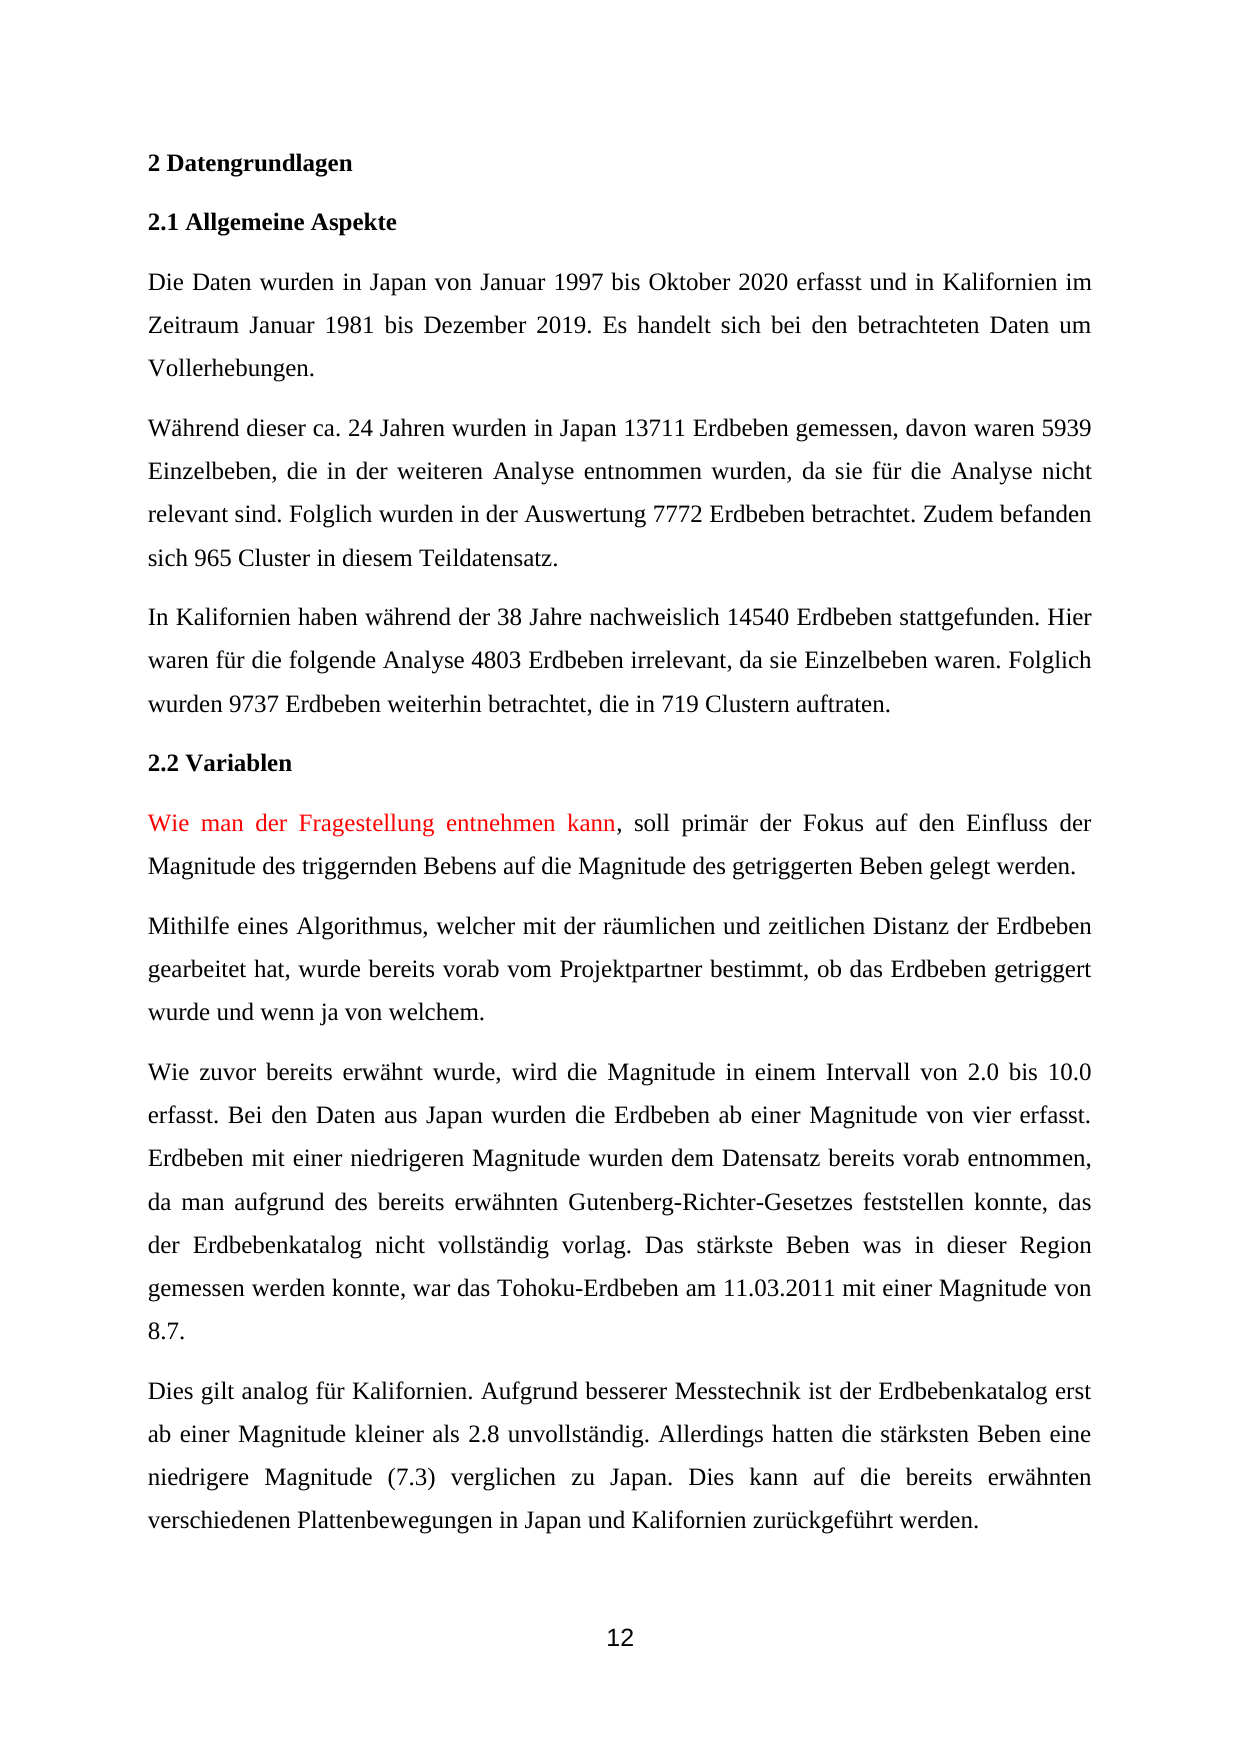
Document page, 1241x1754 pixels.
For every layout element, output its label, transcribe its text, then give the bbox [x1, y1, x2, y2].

text Die Daten wurden in Japan von Januar 1997 bis Oktober 2020 erfasst und in Kalifornien im Zeitraum Januar 1981 bis Dezember 2019. Es handelt sich bei den betrachteten Daten um Vollerhebungen. [148, 267, 1093, 382]
text Wie man der Fragestellung entnehmen kann, soll primär der Fokus auf den Einfluss der Magnitude des triggernden Bebens auf die Magnitude des getriggerten Beben gelegt werden. [148, 808, 1093, 880]
text 2.2 Variablen [148, 748, 1093, 777]
text 2.1 Allgemeine Aspekte [148, 207, 1093, 236]
text Wie zuvor bereits erwähnt wurde, wird die Magnitude in einem Intervall von 2.0 bis 10.0 erfasst. Bei den Daten aus Japan wurden die Erdbeben ab einer Magnitude von vier erfasst. Erdbeben mit einer niedrigeren Magnitude wurden dem Datensatz bereits vorab entnommen, da man aufgrund des bereits erwähnten Gutenberg-Richter-Gesetzes feststellen konnte, das der Erdbebenkatalog nicht vollständig vorlag. Das stärkste Beben was in dieser Region gemessen werden konnte, war das Tohoku-Erdbeben am 11.03.2011 mit einer Magnitude von 8.7. [148, 1057, 1093, 1345]
text Während dieser ca. 24 Jahren wurden in Japan 13711 Erdbeben gemessen, davon waren 5939 Einzelbeben, die in der weiteren Analyse entnommen wurden, da sie für die Analyse nicht relevant sind. Folglich wurden in der Auswertung 7772 Erdbeben betrachtet. Zudem befanden sich 965 Cluster in diesem Teildatensatz. [148, 413, 1093, 571]
text Dies gilt analog für Kalifornien. Aufgrund besserer Messtechnik ist der Erdbebenkatalog erst ab einer Magnitude kleiner als 2.8 unvollständig. Allerdings hatten die stärksten Beben eine niedrigere Magnitude (7.3) verglichen zu Japan. Dies kann auf die bereits erwähnten verschiedenen Plattenbewegungen in Japan und Kalifornien zurückgeführt werden. [148, 1376, 1093, 1534]
text Mithilfe eines Algorithmus, welcher mit der räumlichen und zeitlichen Distanz der Erdbeben gearbeitet hat, wurde bereits vorab vom Projektpartner bestimmt, ob das Erdbeben getriggert wurde und wenn ja von welchem. [148, 911, 1093, 1026]
text 2 Datengrundlagen [148, 148, 1093, 176]
text In Kalifornien haben während der 38 Jahre nachweislich 14540 Erdbeben stattgefunden. Hier waren für die folgende Analyse 4803 Erdbeben irrelevant, da sie Einzelbeben waren. Folglich wurden 9737 Erdbeben weiterhin betrachtet, die in 719 Clustern auftraten. [148, 602, 1093, 717]
